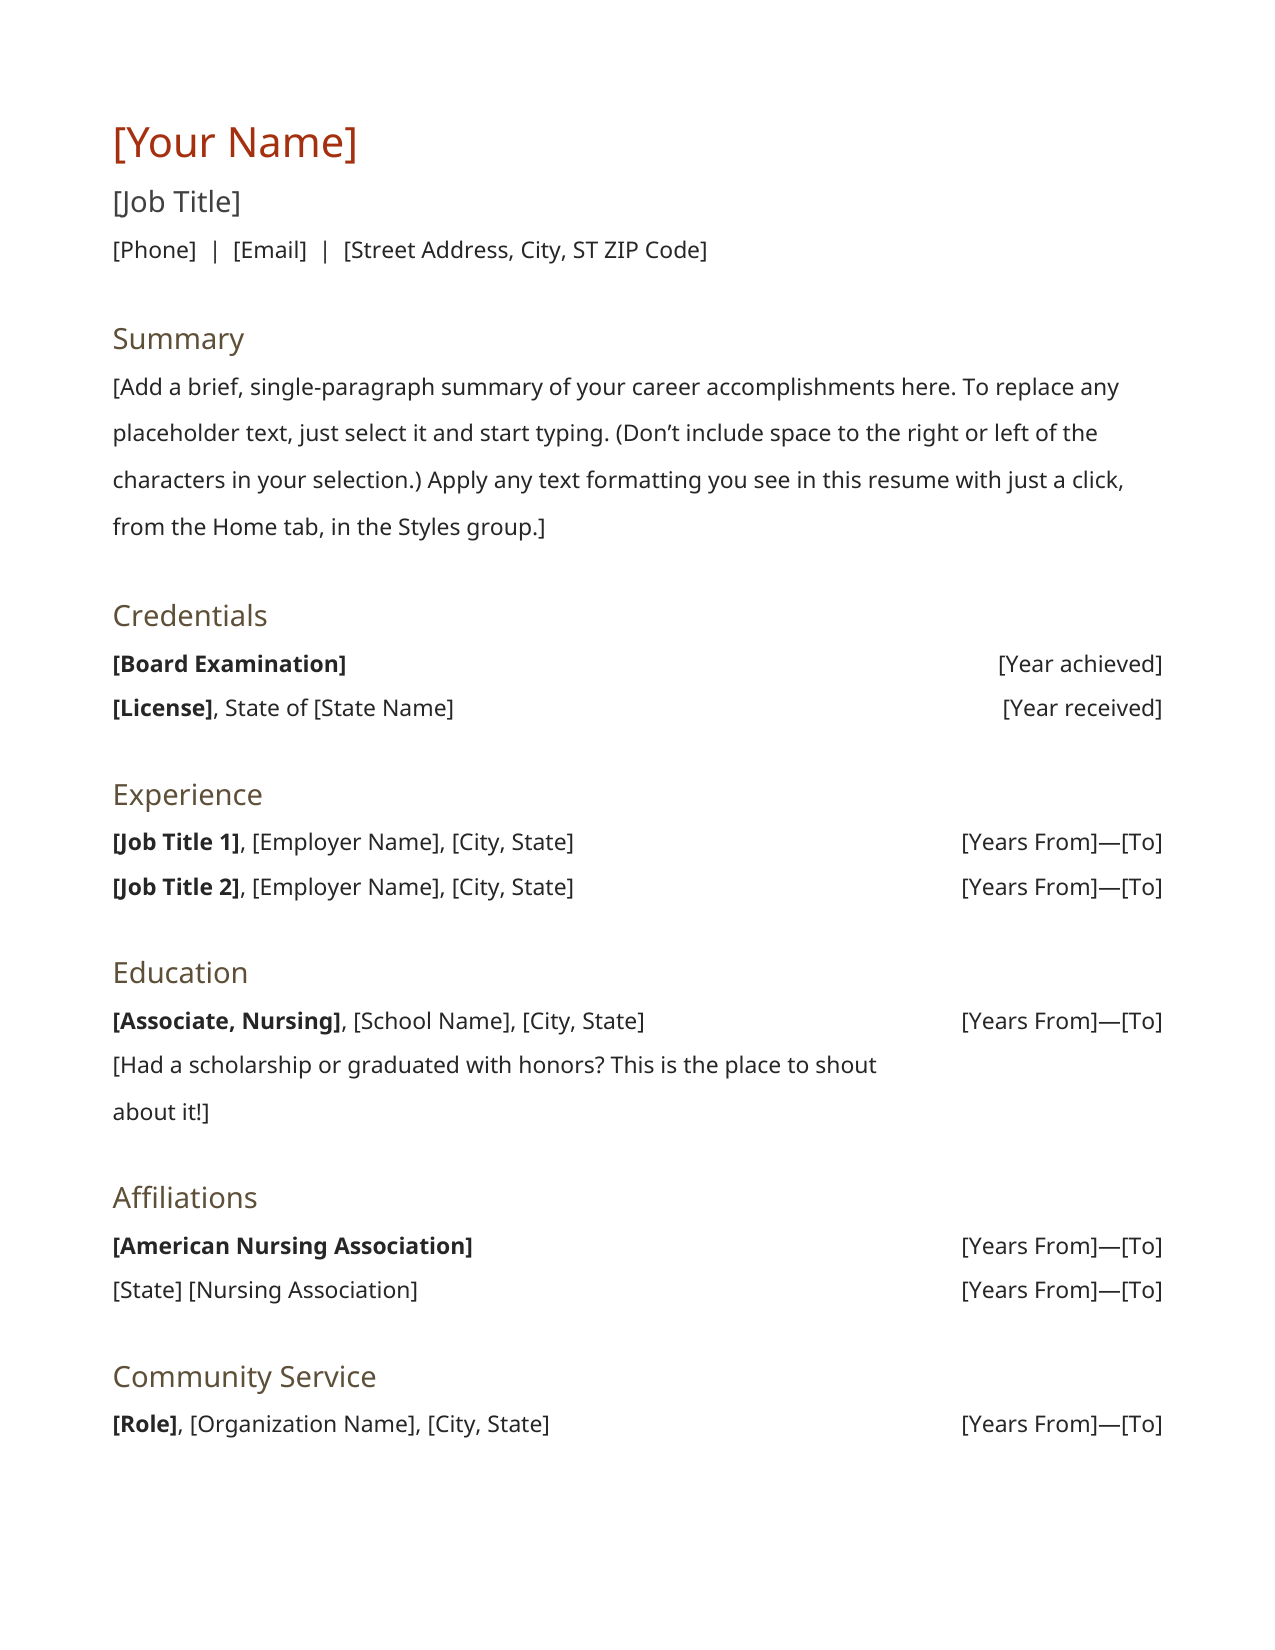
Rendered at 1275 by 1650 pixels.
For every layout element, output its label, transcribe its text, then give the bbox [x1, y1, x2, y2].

subtitle Experience [112, 774, 1162, 814]
table_header [Years From]—[To] [923, 1005, 1162, 1049]
table_header [Years From]—[To] [923, 826, 1162, 871]
subtitle Summary [112, 318, 1162, 358]
table_header [Associate, Nursing], [School Name], [City, State] [113, 1005, 922, 1049]
table_cell [Years From]—[To] [923, 871, 1162, 915]
text [Phone] | [Email] | [Street Address, City, ST ZIP Code] [112, 234, 1162, 265]
subtitle Affiliations [112, 1178, 1162, 1217]
title [Your Name] [112, 112, 1162, 169]
subtitle Community Service [112, 1356, 1162, 1396]
table_header [Job Title 1], [Employer Name], [City, State] [113, 826, 922, 871]
table_header [American Nursing Association] [113, 1230, 922, 1274]
table_cell [Years From]—[To] [923, 1274, 1162, 1319]
table_cell [Year received] [923, 692, 1162, 736]
subtitle Credentials [112, 596, 1162, 635]
table_header [Had a scholarship or graduated with honors? This is the place to shout about it!] [113, 1049, 1162, 1140]
text [Add a brief, single-paragraph summary of your career accomplishments here. To replace any placeholder text, just select it and start typing. (Don’t include space to the right or left of the characters in your selection.) Apply any text formatting you see in this resume with just a click, from the Home tab, in the Styles group.] [112, 371, 1162, 542]
table_header [Board Examination] [113, 648, 922, 692]
table_cell [Job Title 2], [Employer Name], [City, State] [113, 871, 922, 915]
table_header [Role], [Organization Name], [City, State] [113, 1408, 922, 1453]
table_header [Years From]—[To] [923, 1230, 1162, 1274]
table_cell [State] [Nursing Association] [113, 1274, 922, 1319]
table_header [Year achieved] [923, 648, 1162, 692]
subtitle Education [112, 952, 1162, 992]
subtitle [Job Title] [112, 182, 1162, 221]
table_cell [License], State of [State Name] [113, 692, 922, 736]
table_header [Years From]—[To] [923, 1408, 1162, 1453]
